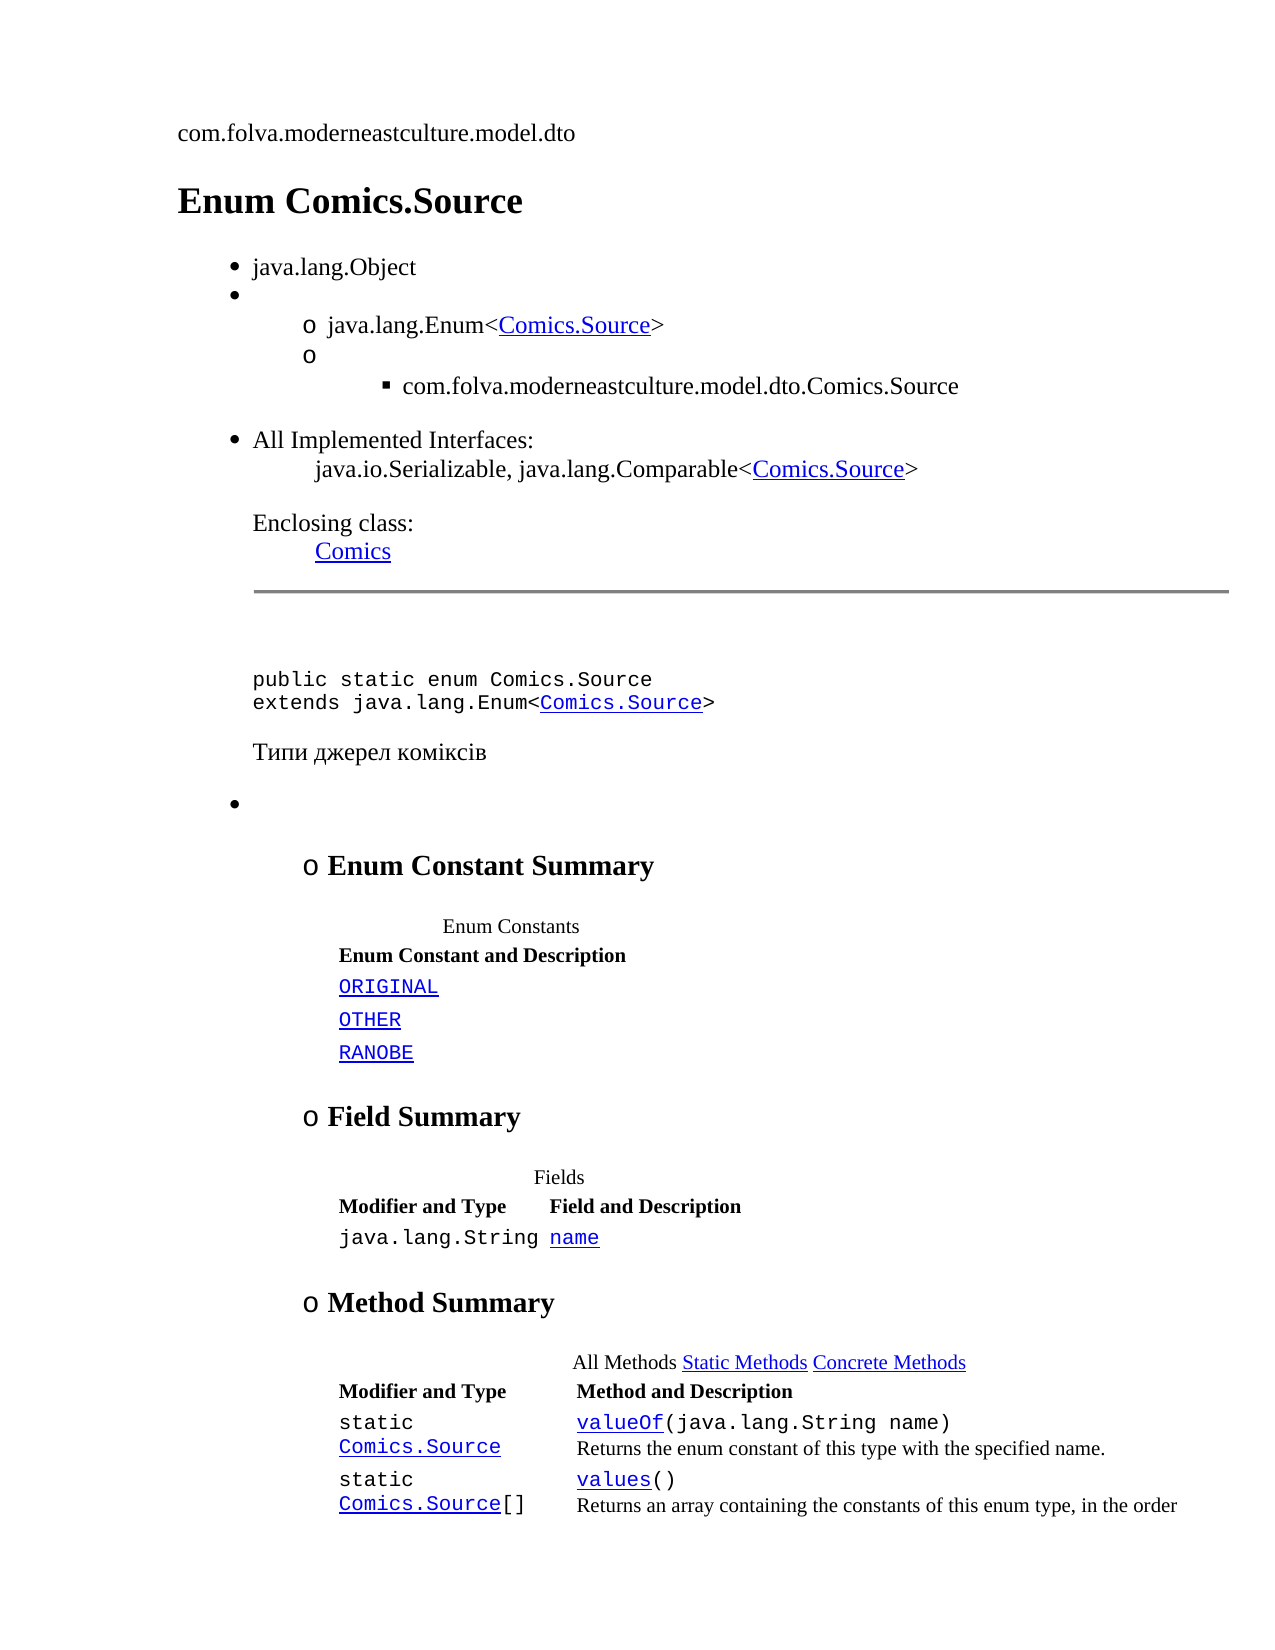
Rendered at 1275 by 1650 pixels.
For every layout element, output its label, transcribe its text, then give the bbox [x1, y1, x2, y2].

table_cell static Comics.Source [334, 1408, 572, 1464]
text java.io.Serializable, java.lang.Comparable<Comics.Source> [315, 454, 1186, 483]
table_cell Modifier and Type [334, 1374, 572, 1407]
text Enclosing class: [252, 508, 1186, 536]
table_cell valueOf(java.lang.String name) Returns the enum constant of this type with the specified name. [572, 1408, 1204, 1464]
table_header All Methods Static Methods Concrete Methods [334, 1350, 1204, 1374]
subtitle Enum Comics.Source [177, 178, 1186, 221]
text public static enum Comics.Source [252, 668, 1186, 692]
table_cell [572, 1465, 1204, 1522]
text Comics [315, 536, 1186, 565]
table_cell RANOBE [334, 1037, 688, 1070]
subtitle Method Summary [302, 1285, 1186, 1321]
text extends java.lang.Enum<Comics.Source> [252, 692, 1186, 716]
table_cell OTHER [334, 1004, 688, 1037]
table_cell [334, 1465, 572, 1522]
table_cell ORIGINAL [334, 971, 688, 1004]
subtitle Enum Constant Summary [302, 848, 1186, 884]
list java.lang.Enum<Comics.Source> [302, 310, 1186, 341]
subtitle Field Summary [302, 1099, 1186, 1136]
table_cell Method and Description [572, 1374, 1204, 1407]
table_cell Enum Constant and Description [334, 938, 688, 971]
table_cell name [545, 1223, 785, 1255]
table_cell Modifier and Type [334, 1189, 544, 1222]
list All Implemented Interfaces: [230, 425, 1186, 454]
table_header Fields [334, 1165, 785, 1189]
text com.folva.moderneastculture.model.dto [177, 118, 1186, 147]
table_cell java.lang.String [334, 1223, 544, 1255]
table_header Enum Constants [334, 914, 688, 938]
table_cell Field and Description [545, 1189, 785, 1222]
text Типи джерел коміксів [252, 737, 1186, 765]
list com.folva.moderneastculture.model.dto.Comics.Source [380, 371, 1186, 400]
list java.lang.Object [230, 252, 1186, 281]
